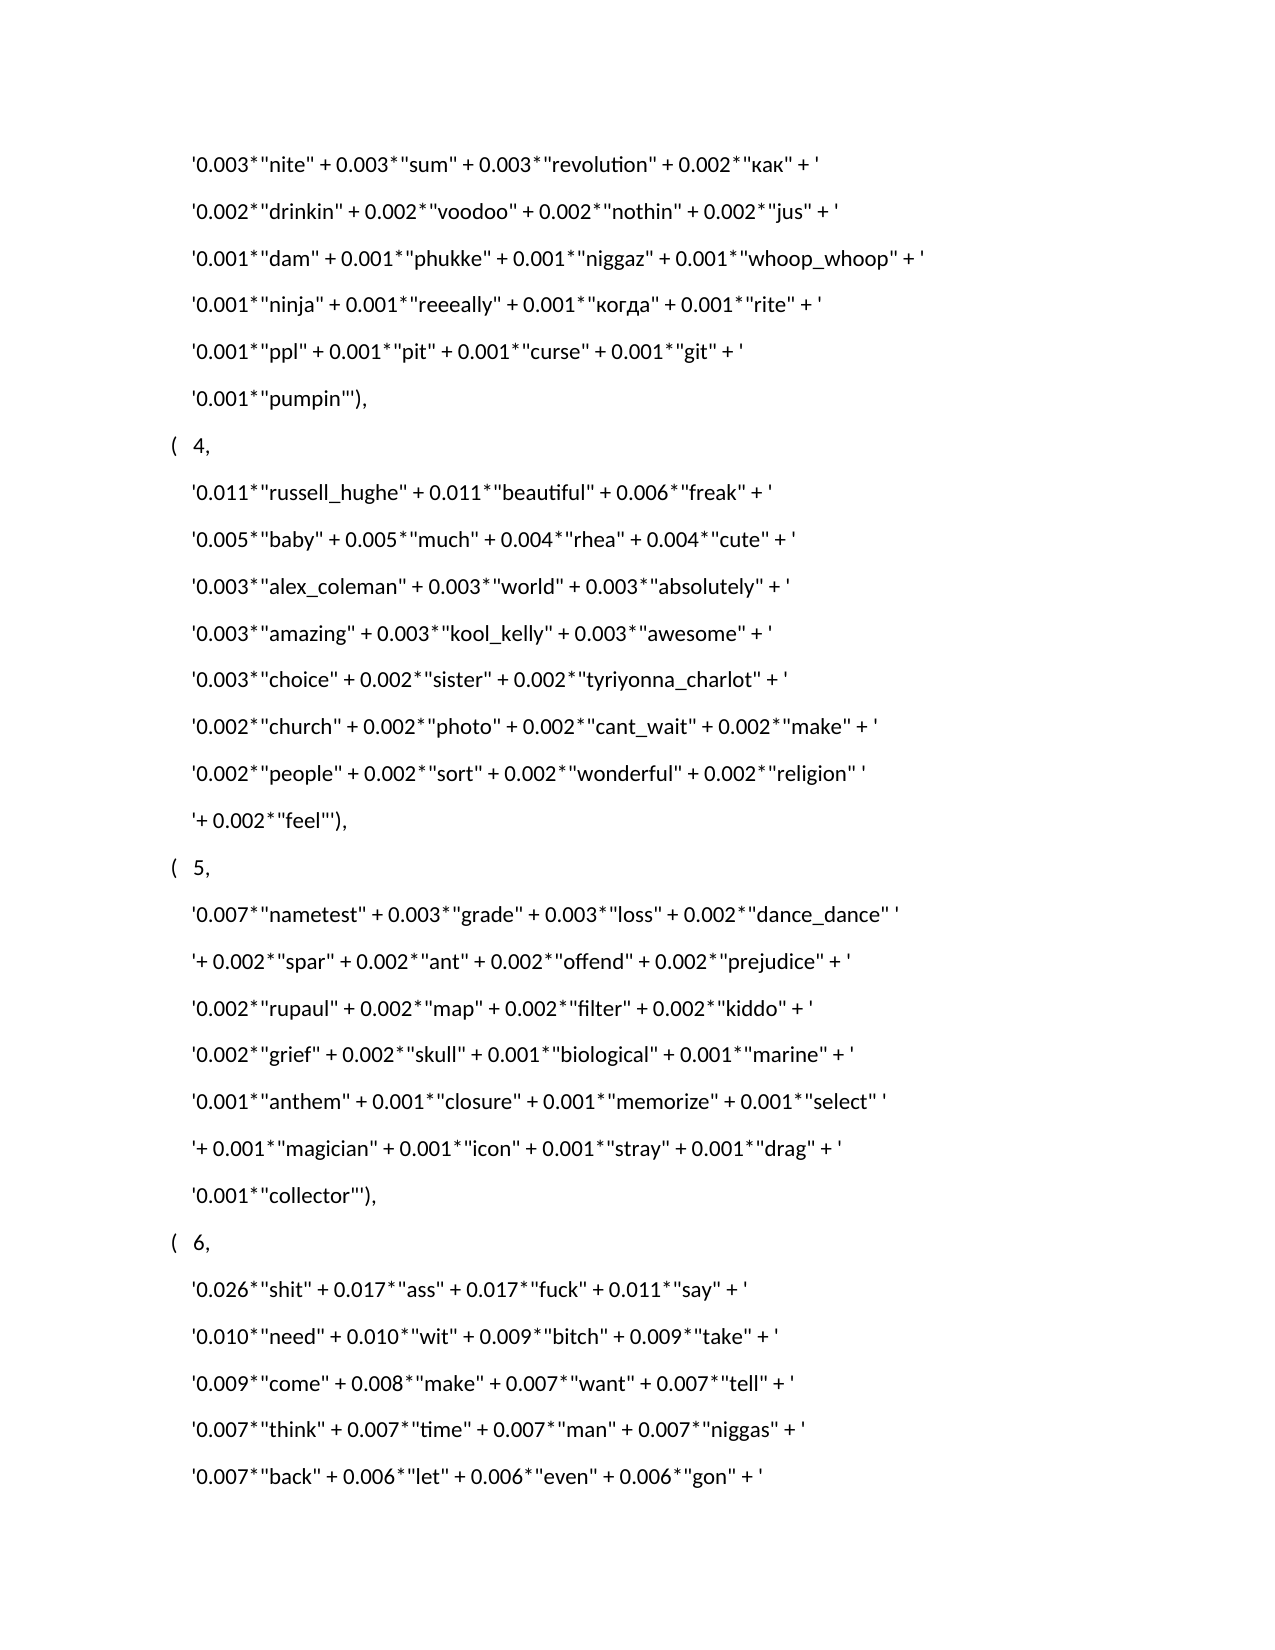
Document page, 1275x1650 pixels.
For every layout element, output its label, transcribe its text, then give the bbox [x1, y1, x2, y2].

text ( 4, [150, 431, 1125, 459]
text '0.001*"collector"'), [150, 1181, 1125, 1209]
text '0.026*"shit" + 0.017*"ass" + 0.017*"fuck" + 0.011*"say" + ' [150, 1275, 1125, 1303]
text '0.002*"rupaul" + 0.002*"map" + 0.002*"filter" + 0.002*"kiddo" + ' [150, 994, 1125, 1022]
text '0.001*"ninja" + 0.001*"reeeally" + 0.001*"когда" + 0.001*"rite" + ' [150, 291, 1125, 319]
text '0.003*"choice" + 0.002*"sister" + 0.002*"tyriyonna_charlot" + ' [150, 666, 1125, 694]
text '0.009*"come" + 0.008*"make" + 0.007*"want" + 0.007*"tell" + ' [150, 1369, 1125, 1397]
text ( 5, [150, 853, 1125, 881]
text '0.002*"grief" + 0.002*"skull" + 0.001*"biological" + 0.001*"marine" + ' [150, 1041, 1125, 1069]
text '0.003*"alex_coleman" + 0.003*"world" + 0.003*"absolutely" + ' [150, 572, 1125, 600]
text '0.010*"need" + 0.010*"wit" + 0.009*"bitch" + 0.009*"take" + ' [150, 1322, 1125, 1350]
text ( 6, [150, 1228, 1125, 1256]
text '0.002*"drinkin" + 0.002*"voodoo" + 0.002*"nothin" + 0.002*"jus" + ' [150, 197, 1125, 225]
text '0.007*"nametest" + 0.003*"grade" + 0.003*"loss" + 0.002*"dance_dance" ' [150, 900, 1125, 928]
text '0.011*"russell_hughe" + 0.011*"beautiful" + 0.006*"freak" + ' [150, 478, 1125, 506]
text '0.003*"nite" + 0.003*"sum" + 0.003*"revolution" + 0.002*"как" + ' [150, 150, 1125, 178]
text '0.001*"anthem" + 0.001*"closure" + 0.001*"memorize" + 0.001*"select" ' [150, 1087, 1125, 1116]
text '0.002*"church" + 0.002*"photo" + 0.002*"cant_wait" + 0.002*"make" + ' [150, 712, 1125, 741]
text '0.005*"baby" + 0.005*"much" + 0.004*"rhea" + 0.004*"cute" + ' [150, 525, 1125, 553]
text '0.003*"amazing" + 0.003*"kool_kelly" + 0.003*"awesome" + ' [150, 619, 1125, 647]
text '0.007*"back" + 0.006*"let" + 0.006*"even" + 0.006*"gon" + ' [150, 1462, 1125, 1491]
text '0.007*"think" + 0.007*"time" + 0.007*"man" + 0.007*"niggas" + ' [150, 1416, 1125, 1444]
text '0.002*"people" + 0.002*"sort" + 0.002*"wonderful" + 0.002*"religion" ' [150, 759, 1125, 787]
text '+ 0.002*"spar" + 0.002*"ant" + 0.002*"offend" + 0.002*"prejudice" + ' [150, 947, 1125, 975]
text '0.001*"ppl" + 0.001*"pit" + 0.001*"curse" + 0.001*"git" + ' [150, 337, 1125, 366]
text '0.001*"pumpin"'), [150, 384, 1125, 412]
text '+ 0.001*"magician" + 0.001*"icon" + 0.001*"stray" + 0.001*"drag" + ' [150, 1134, 1125, 1162]
text '0.001*"dam" + 0.001*"phukke" + 0.001*"niggaz" + 0.001*"whoop_whoop" + ' [150, 244, 1125, 272]
text '+ 0.002*"feel"'), [150, 806, 1125, 834]
